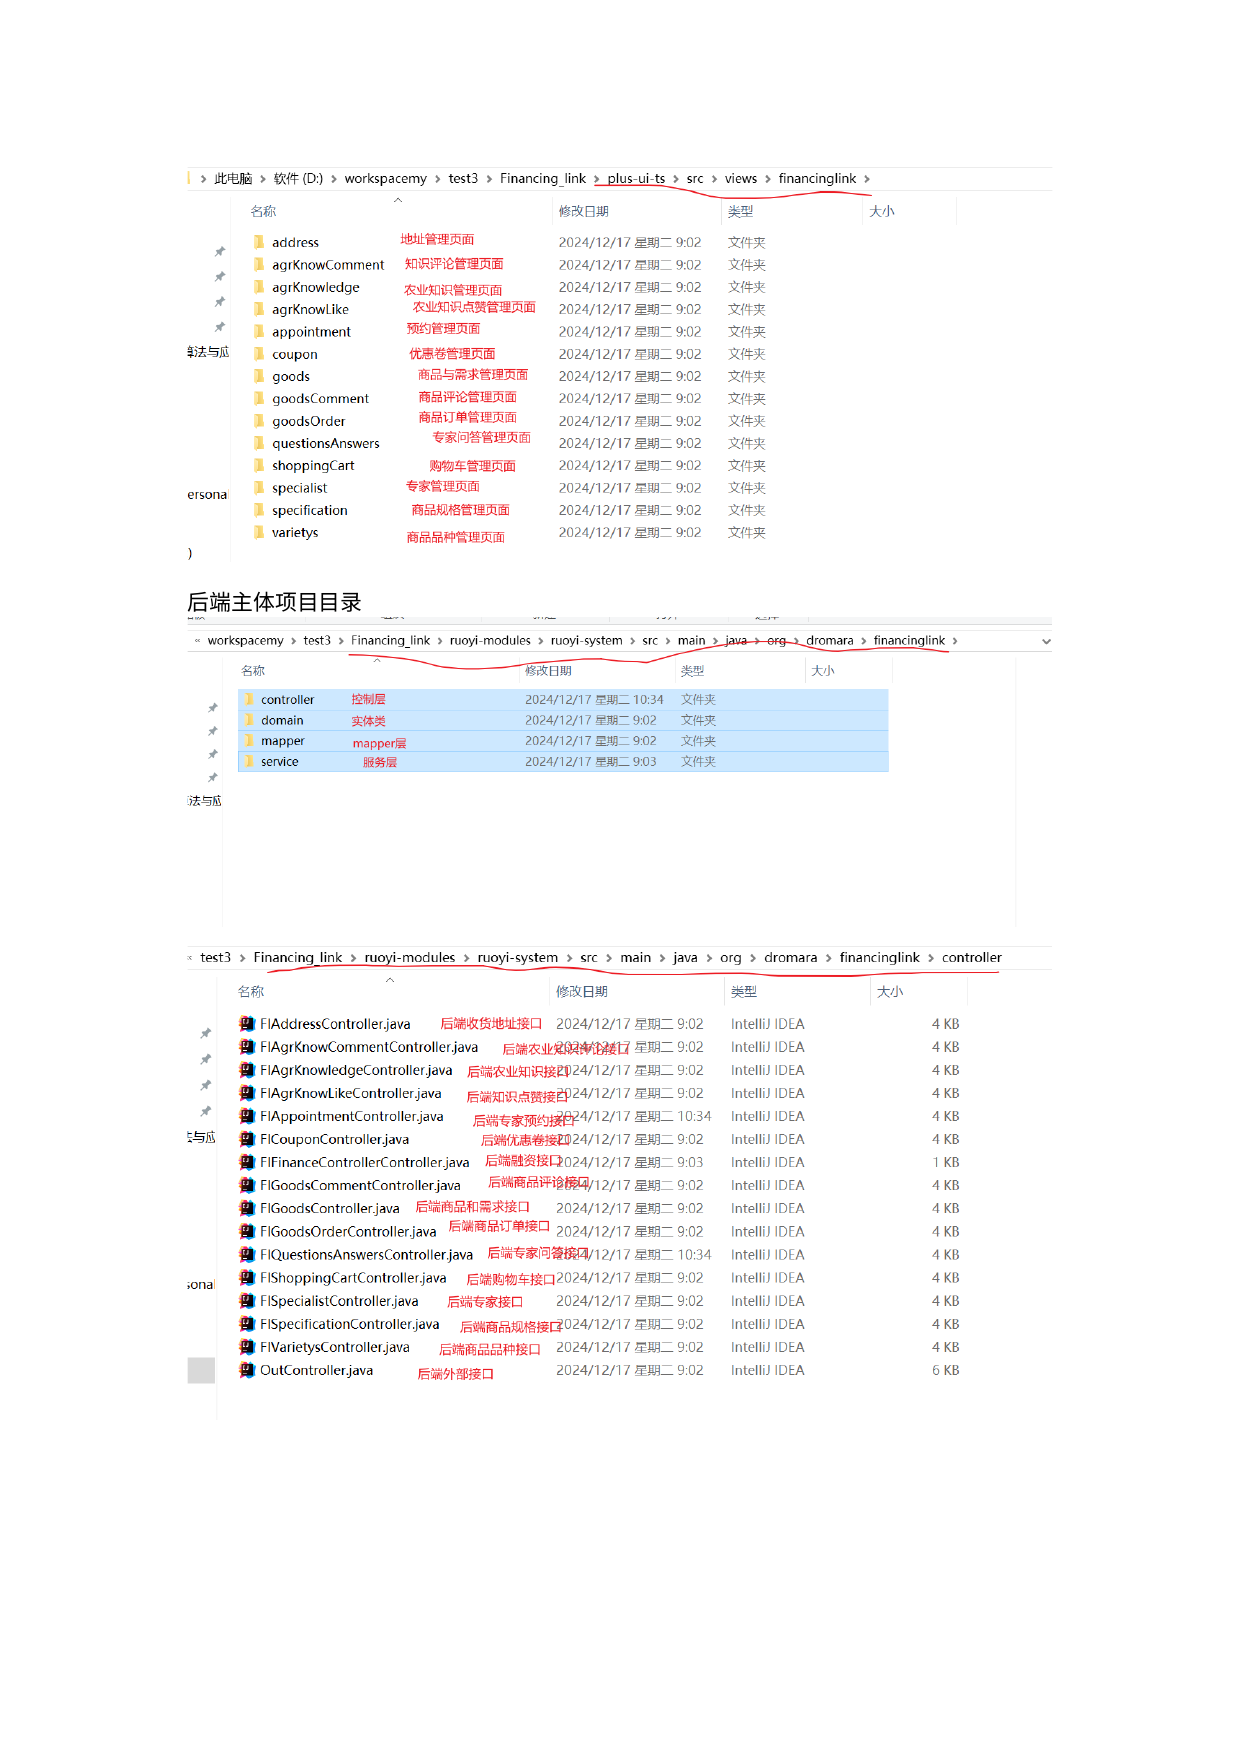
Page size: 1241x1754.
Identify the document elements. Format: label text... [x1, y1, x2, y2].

picture [187, 162, 1053, 562]
picture [187, 942, 1052, 1420]
picture [187, 617, 1052, 927]
text 后端主体项目目录 [187, 562, 1053, 617]
